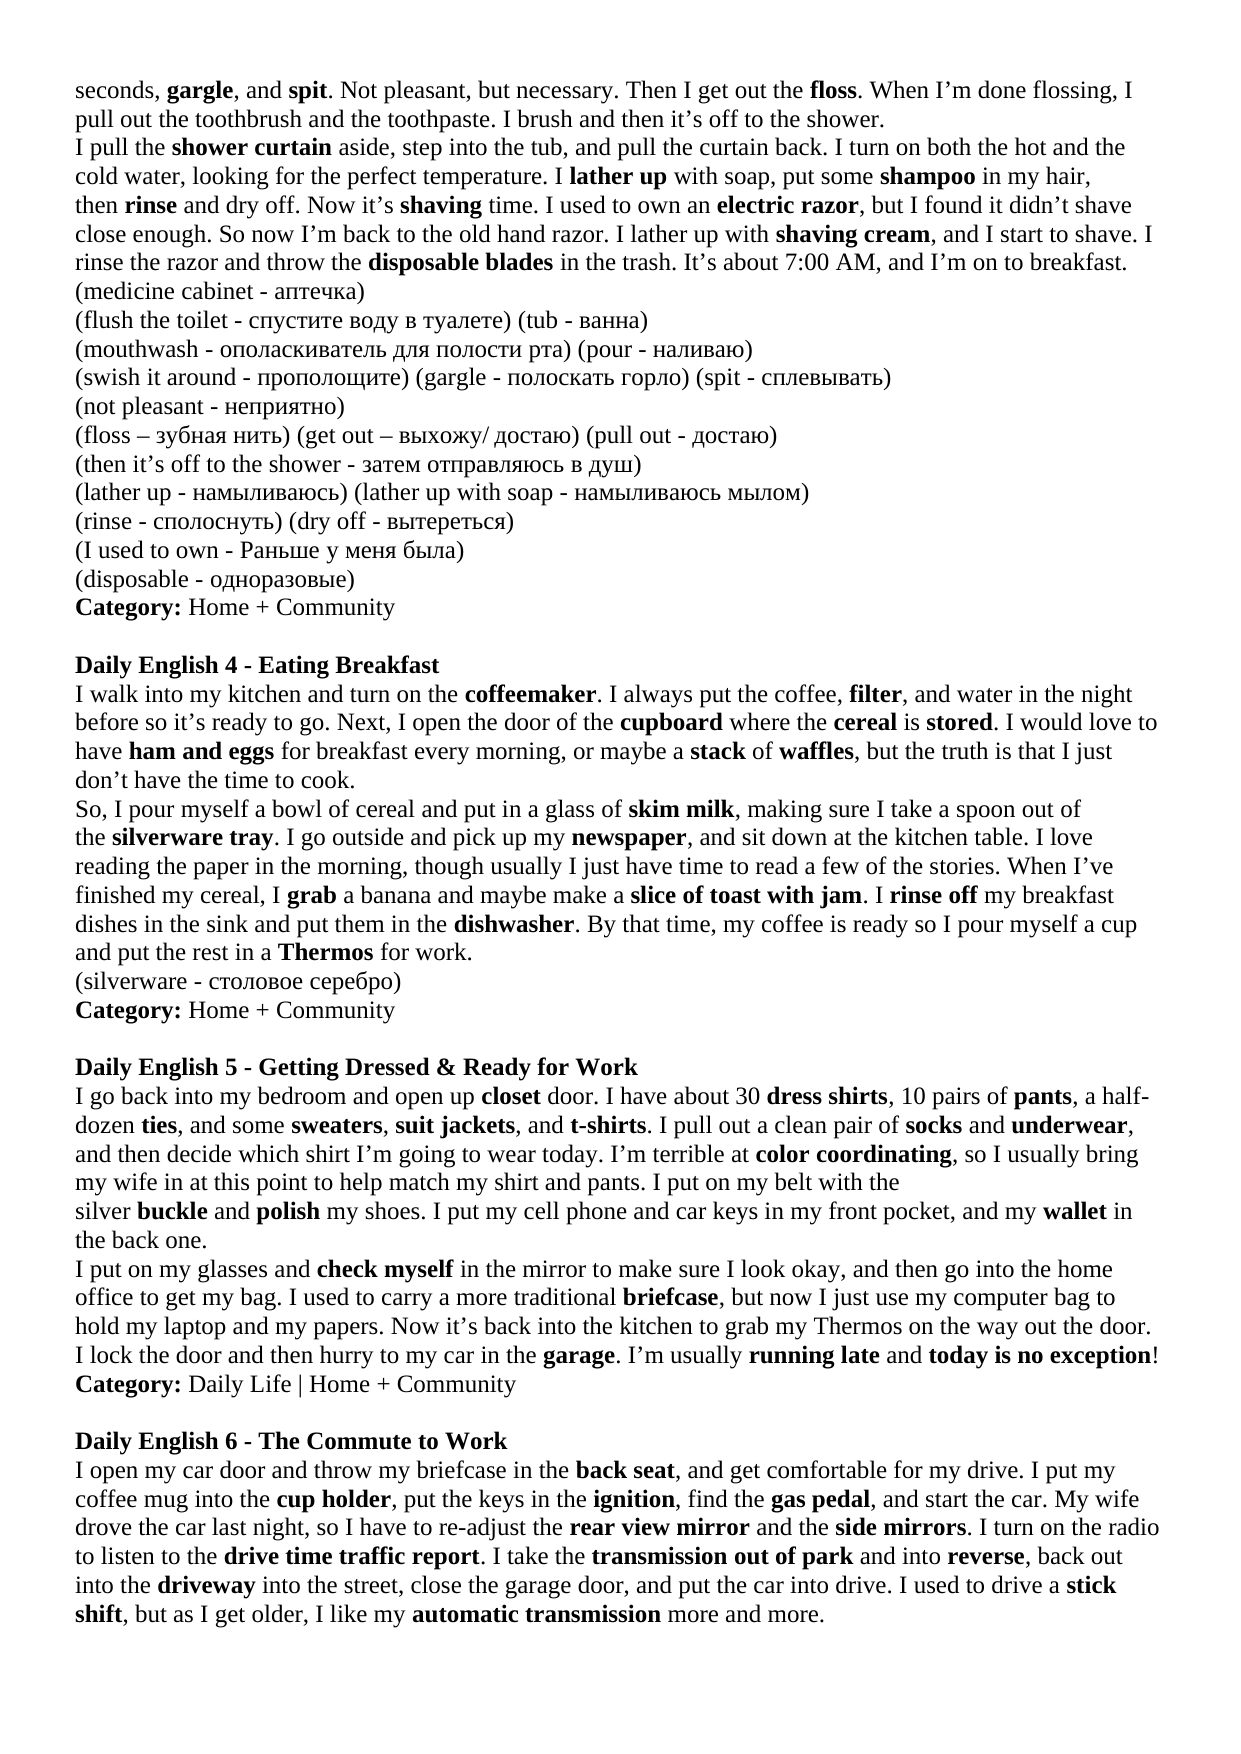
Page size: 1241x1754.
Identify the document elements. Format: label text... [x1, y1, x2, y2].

text (then it’s off to the shower - затем отправляюсь в душ) [75, 449, 1165, 477]
text I go back into my bedroom and open up closet door. I have about 30 dress shirts, 10 pairs of pants, a half-dozen ties, and some sweaters, suit jackets, and t-shirts. I pull out a clean pair of socks and underwear, and then decide which shirt I’m going to wear today. I’m terrible at color coordinating, so I usually bring my wife in at this point to help match my shirt and pants. I put on my belt with the silver buckle and polish my shoes. I put my cell phone and car keys in my front pocket, and my wallet in the back one. [75, 1081, 1165, 1254]
text (not pleasant - неприятно) [75, 391, 1165, 420]
text (rinse - сполоснуть) (dry off - вытереться) [75, 506, 1165, 535]
text Category: Home + Community [75, 995, 1165, 1024]
text I walk into my kitchen and turn on the coffeemaker. I always put the coffee, filter, and water in the night before so it’s ready to go. Next, I open the door of the cupboard where the cereal is stored. I would love to have ham and eggs for breakfast every morning, or maybe a stack of waffles, but the truth is that I just don’t have the time to cook. [75, 679, 1165, 794]
text Daily English 6 - The Commute to Work [75, 1426, 1165, 1455]
text Daily English 4 - Eating Breakfast [75, 650, 1165, 679]
text Category: Home + Community [75, 592, 1165, 621]
text (swish it around - прополощите) (gargle - полоскать горло) (spit - сплевывать) [75, 362, 1165, 391]
text (silverware - столовое серебро) [75, 966, 1165, 995]
text (mouthwash - ополаскиватель для полости рта) (pour - наливаю) [75, 334, 1165, 362]
text (disposable - одноразовые) [75, 564, 1165, 592]
text (flush the toilet - спустите воду в туалете) (tub - ванна) [75, 305, 1165, 334]
text I open my car door and throw my briefcase in the back seat, and get comfortable for my drive. I put my coffee mug into the cup holder, put the keys in the ignition, find the gas pedal, and start the car. My wife drove the car last night, so I have to re-adjust the rear view mirror and the side mirrors. I turn on the radio to listen to the drive time traffic report. I take the transmission out of park and into reverse, back out into the driveway into the street, close the garage door, and put the car into drive. I used to drive a stick shift, but as I get older, I like my automatic transmission more and more. [75, 1455, 1165, 1627]
text (I used to own - Раньше у меня была) [75, 535, 1165, 564]
text I pull the shower curtain aside, step into the tub, and pull the curtain back. I turn on both the hot and the cold water, looking for the perfect temperature. I lather up with soap, put some shampoo in my hair, then rinse and dry off. Now it’s shaving time. I used to own an electric razor, but I found it didn’t shave close enough. So now I’m back to the old hand razor. I lather up with shaving cream, and I start to shave. I rinse the razor and throw the disposable blades in the trash. It’s about 7:00 AM, and I’m on to breakfast. [75, 132, 1165, 276]
text Daily English 5 - Getting Dressed & Ready for Work [75, 1052, 1165, 1081]
text (lather up - намыливаюсь) (lather up with soap - намыливаюсь мылом) [75, 477, 1165, 506]
text (medicine cabinet - аптечка) [75, 276, 1165, 305]
text I put on my glasses and check myself in the mirror to make sure I look okay, and then go into the home office to get my bag. I used to carry a more traditional briefcase, but now I just use my computer bag to hold my laptop and my papers. Now it’s back into the kitchen to grab my Thermos on the way out the door. I lock the door and then hurry to my car in the garage. I’m usually running late and today is no exception! [75, 1254, 1165, 1369]
text (floss – зубная нить) (get out – выхожу/ достаю) (pull out - достаю) [75, 420, 1165, 449]
text Category: Daily Life | Home + Community [75, 1369, 1165, 1397]
text So, I pour myself a bowl of cereal and put in a glass of skim milk, making sure I take a spoon out of the silverware tray. I go outside and pick up my newspaper, and sit down at the kitchen table. I love reading the paper in the morning, though usually I just have time to read a few of the stories. When I’ve finished my cereal, I grab a banana and maybe make a slice of toast with jam. I rinse off my breakfast dishes in the sink and put them in the dishwasher. By that time, my coffee is ready so I pour myself a cup and put the rest in a Thermos for work. [75, 794, 1165, 966]
